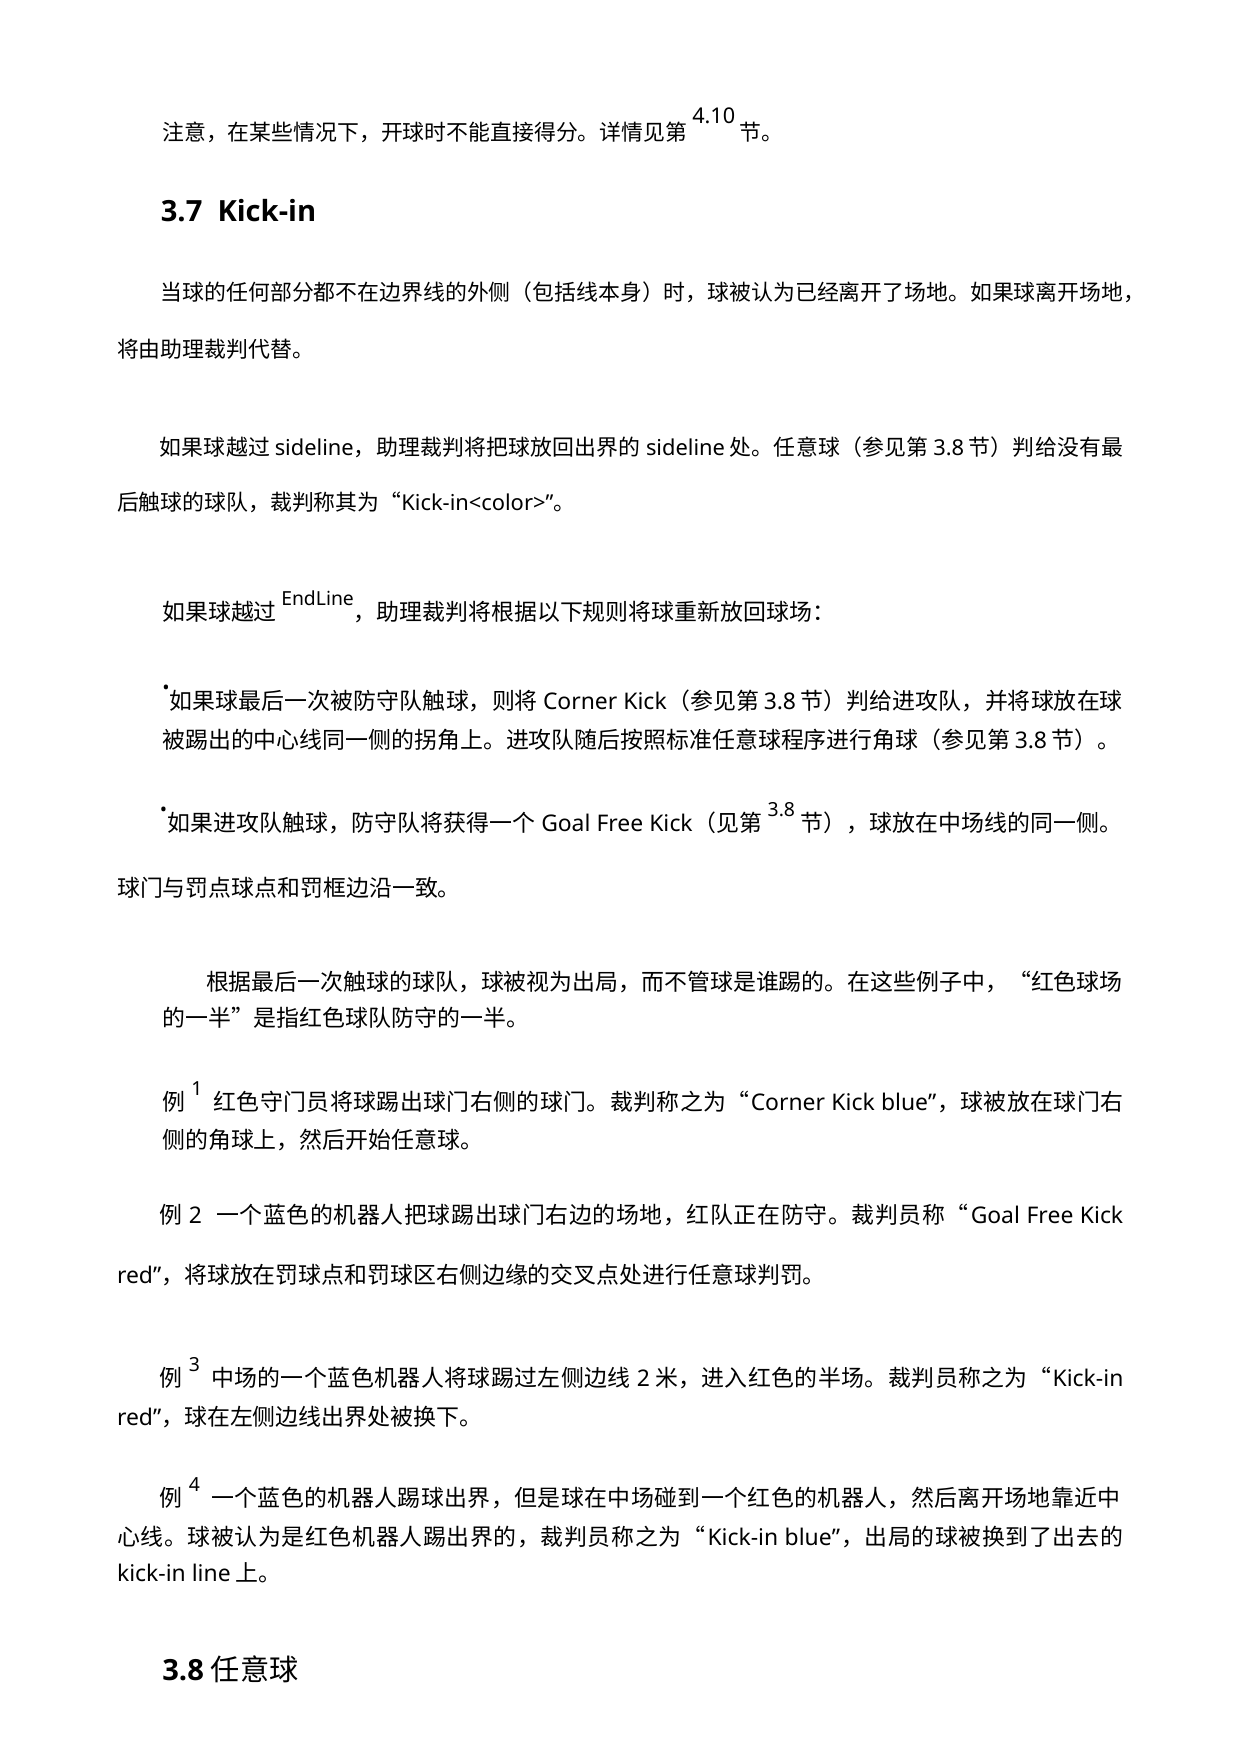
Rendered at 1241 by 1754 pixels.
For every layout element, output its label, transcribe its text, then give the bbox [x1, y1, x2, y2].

text 例 1 红色守门员将球踢出球门右侧的球门。裁判称之为“Corner Kick blue”，球被放在球门右侧的角球上，然后开始任意球。 [162, 1074, 1123, 1156]
text •如果进攻队触球，防守队将获得一个Goal Free Kick（见第 3.8 节），球放在中场线的同一侧。球门与罚点球点和罚框边沿一致。 [117, 796, 1123, 903]
text 如果球越过EndLine，助理裁判将根据以下规则将球重新放回球场： [162, 584, 1123, 630]
text 如果球越过sideline，助理裁判将把球放回出界的sideline处。任意球（参见第3.8节）判给没有最后触球的球队，裁判称其为“Kick-in<color>”。 [117, 430, 1123, 517]
text 例 4 一个蓝色的机器人踢球出界，但是球在中场碰到一个红色的机器人，然后离开场地靠近中心线。球被认为是红色机器人踢出界的，裁判员称之为“Kick-in blue”，出局的球被换到了出去的kick-in line上。 [117, 1471, 1123, 1588]
text 当球的任何部分都不在边界线的外侧（包括线本身）时，球被认为已经离开了场地。如果球离开场地，将由助理裁判代替。 [117, 275, 1145, 364]
text 3.8 任意球 [162, 1646, 521, 1688]
subtitle 3.7 Kick-in [161, 190, 1145, 229]
text 例 3 中场的一个蓝色机器人将球踢过左侧边线2米，进入红色的半场。裁判员称之为“Kick-in red”，球在左侧边线出界处被换下。 [117, 1351, 1123, 1432]
text 例 2 一个蓝色的机器人把球踢出球门右边的场地，红队正在防守。裁判员称“Goal Free Kick red”，将球放在罚球点和罚球区右侧边缘的交叉点处进行任意球判罚。 [117, 1196, 1123, 1291]
text 根据最后一次触球的球队，球被视为出局，而不管球是谁踢的。在这些例子中，“红色球场的一半”是指红色球队防守的一半。 [162, 964, 1123, 1033]
text 注意，在某些情况下，开球时不能直接得分。详情见第 4.10节。 [162, 100, 1145, 151]
text •如果球最后一次被防守队触球，则将Corner Kick（参见第3.8节）判给进攻队，并将球放在球被踢出的中心线同一侧的拐角上。进攻队随后按照标准任意球程序进行角球（参见第3.8节）。 [162, 673, 1123, 755]
